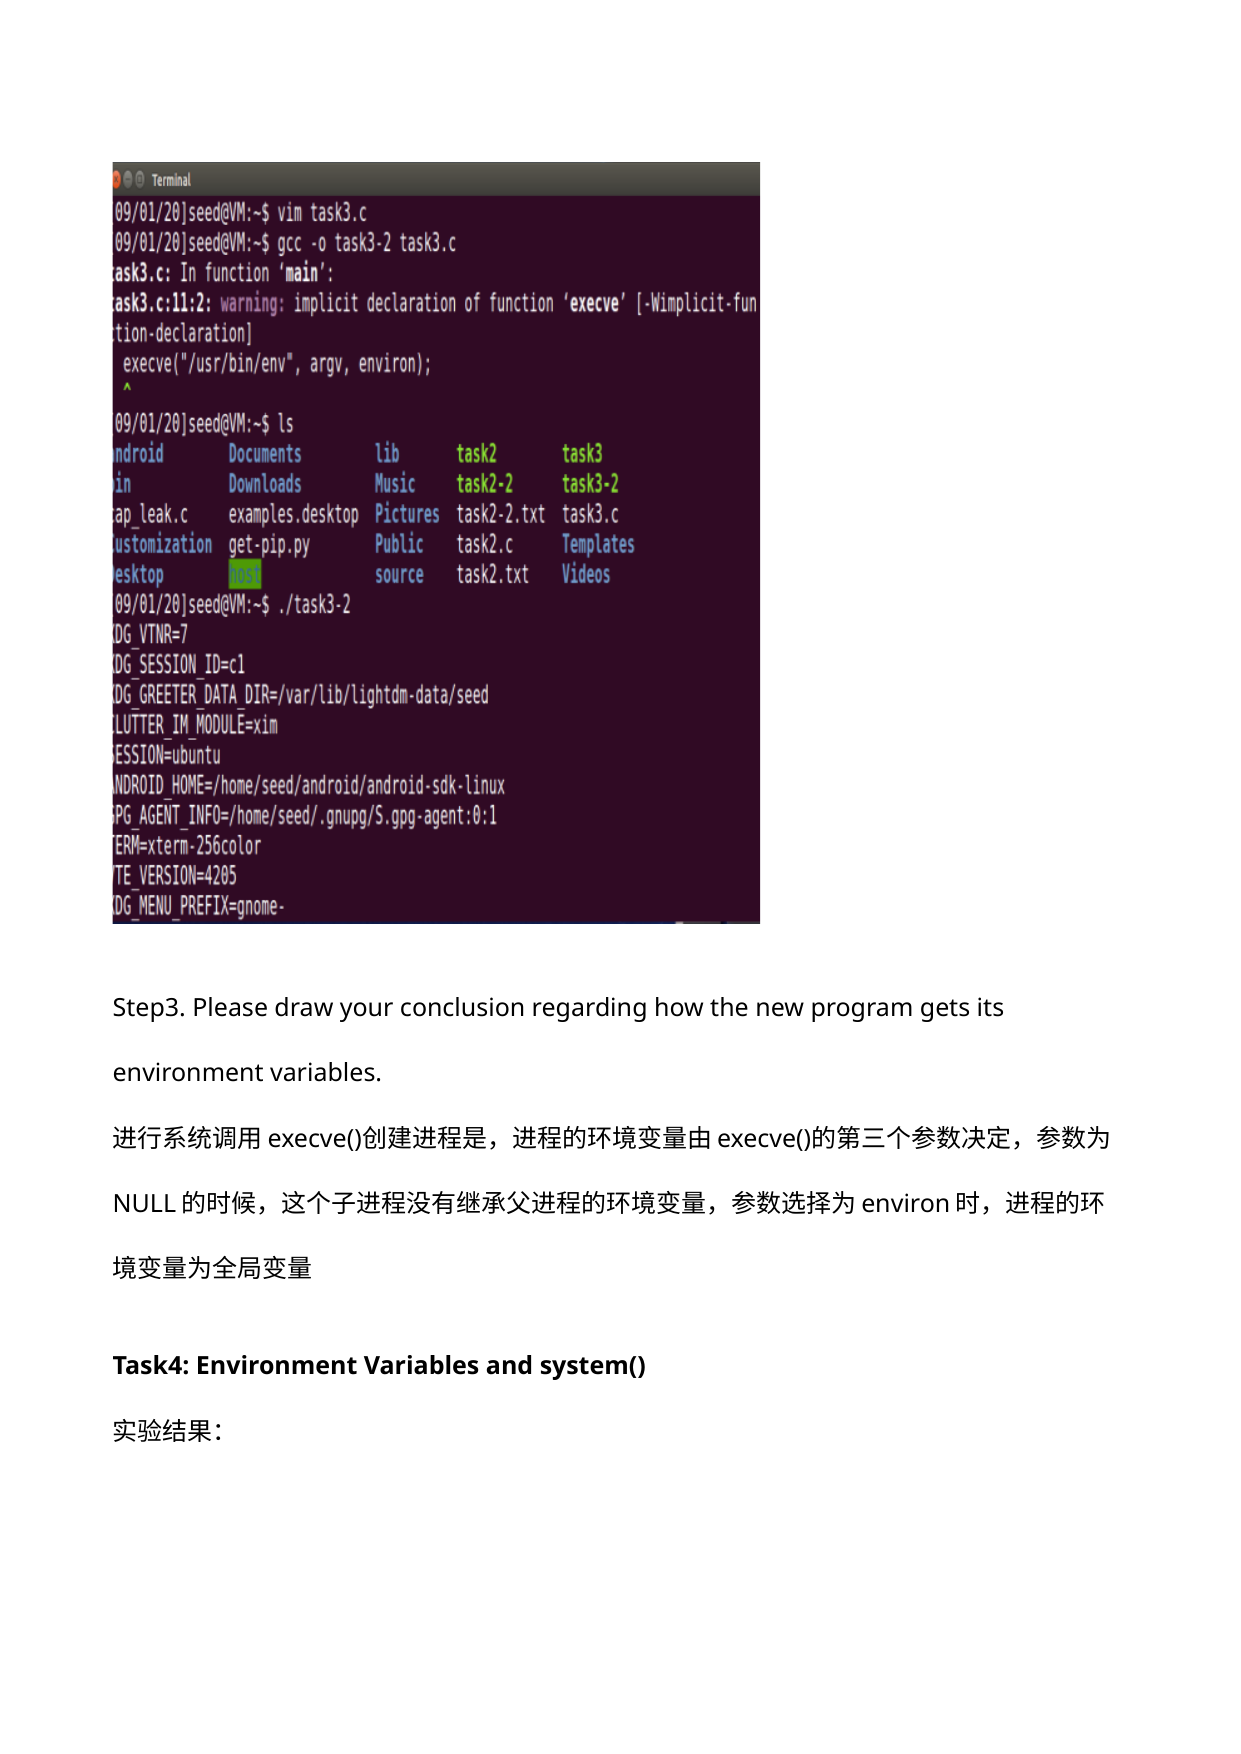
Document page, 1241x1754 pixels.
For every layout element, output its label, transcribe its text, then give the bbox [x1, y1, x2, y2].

text Step3. Please draw your conclusion regarding how the new program gets its environment variables. [112, 974, 1128, 1104]
picture [112, 162, 761, 924]
text Task4: Environment Variables and system() [112, 1332, 1128, 1397]
text 实验结果： [112, 1397, 1128, 1462]
text 进行系统调用execve()创建进程是，进程的环境变量由execve()的第三个参数决定，参数为NULL的时候，这个子进程没有继承父进程的环境变量，参数选择为environ时，进程的环境变量为全局变量 [112, 1104, 1128, 1299]
